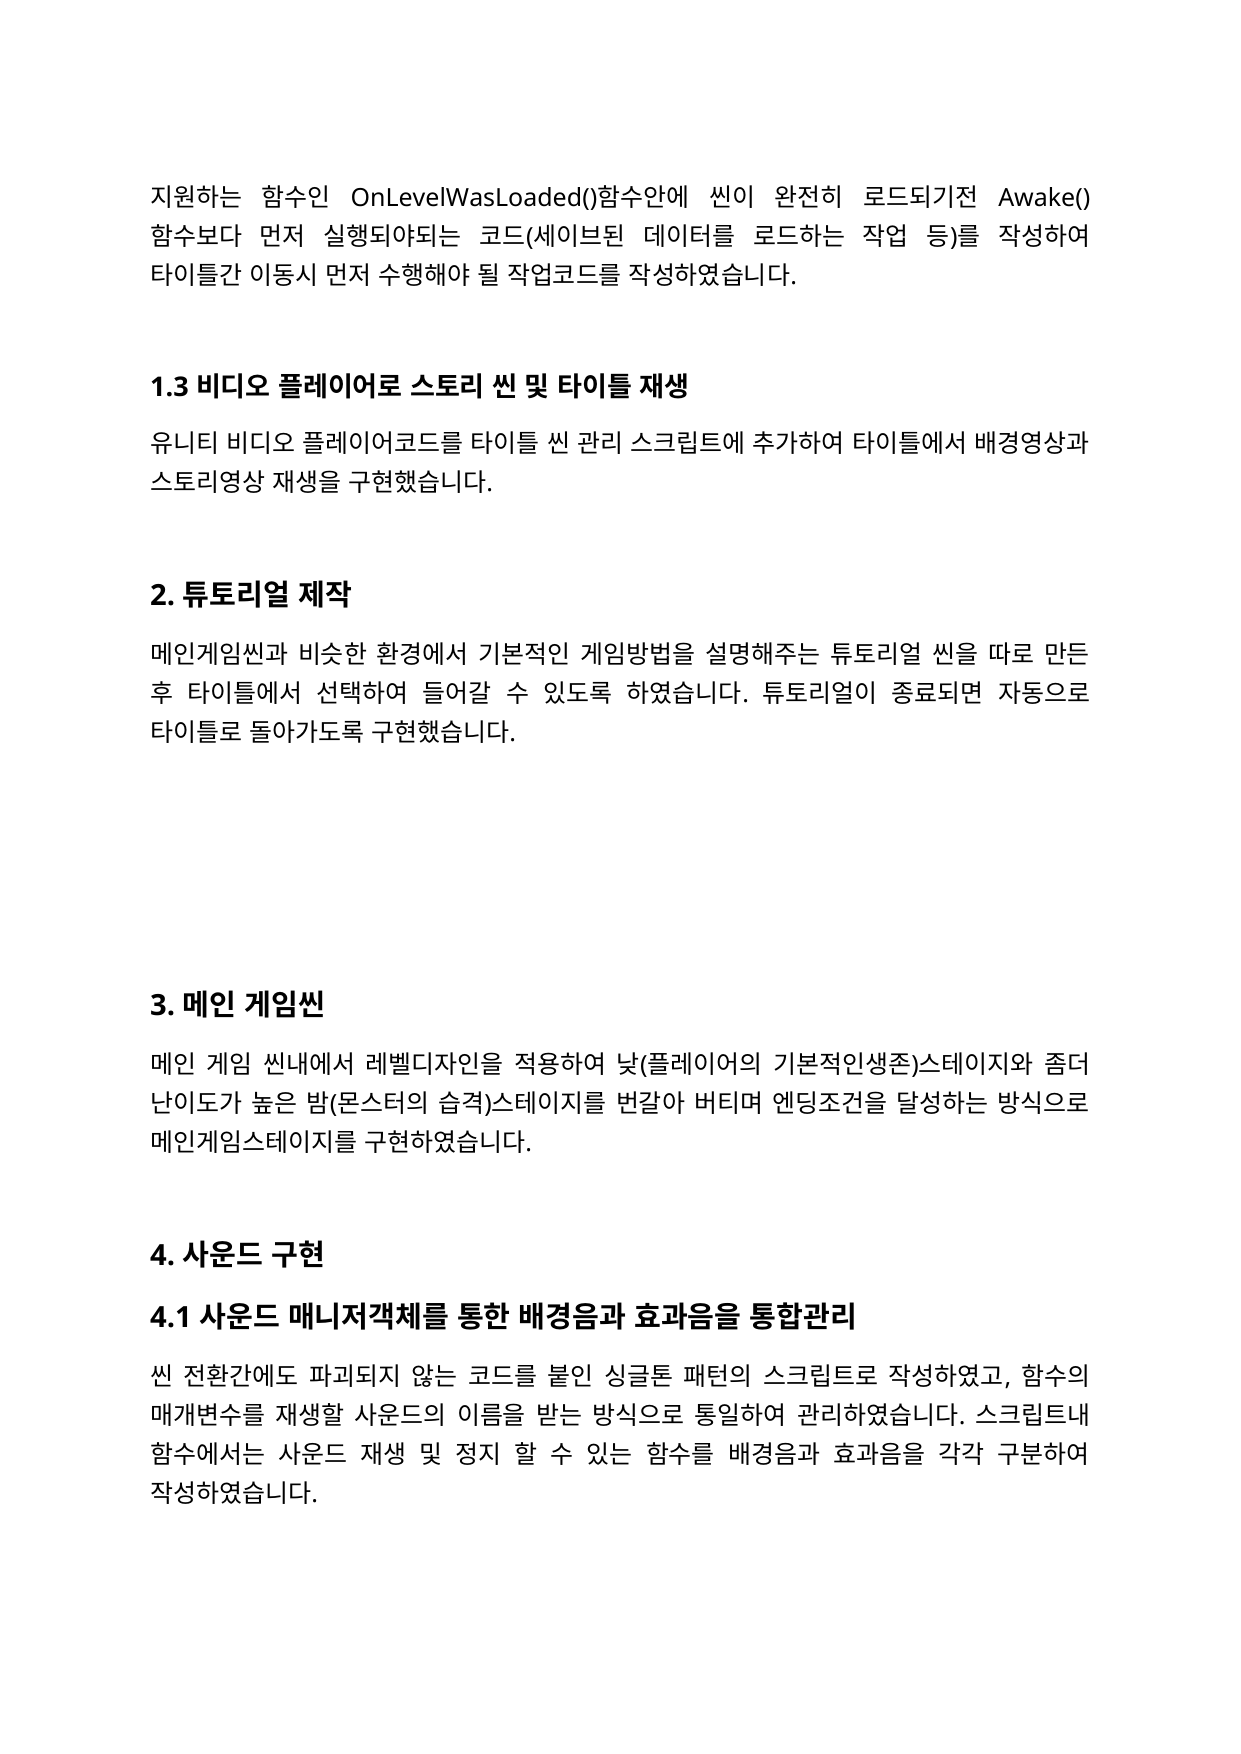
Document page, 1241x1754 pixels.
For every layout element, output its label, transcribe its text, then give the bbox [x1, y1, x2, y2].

text 유니티 비디오 플레이어코드를 타이틀 씬 관리 스크립트에 추가하여 타이틀에서 배경영상과 스토리영상 재생을 구현했습니다. [150, 424, 1090, 499]
text 씬 전환간에도 파괴되지 않는 코드를 붙인 싱글톤 패턴의 스크립트로 작성하였고, 함수의 매개변수를 재생할 사운드의 이름을 받는 방식으로 통일하여 관리하였습니다. 스크립트내 함수에서는 사운드 재생 및 정지 할 수 있는 함수를 배경음과 효과음을 각각 구분하여 작성하였습니다. [150, 1356, 1090, 1510]
text 4.1 사운드 매니저객체를 통한 배경음과 효과음을 통합관리 [150, 1294, 1090, 1336]
text 메인게임씬과 비슷한 환경에서 기본적인 게임방법을 설명해주는 튜토리얼 씬을 따로 만든 후 타이틀에서 선택하여 들어갈 수 있도록 하였습니다. 튜토리얼이 종료되면 자동으로 타이틀로 돌아가도록 구현했습니다. [150, 634, 1090, 749]
text 4. 사운드 구현 [150, 1232, 1090, 1274]
text 1.3 비디오 플레이어로 스토리 씬 및 타이틀 재생 [150, 364, 1090, 404]
text 2. 튜토리얼 제작 [150, 572, 1090, 614]
text 메인 게임 씬내에서 레벨디자인을 적용하여 낮(플레이어의 기본적인생존)스테이지와 좀더 난이도가 높은 밤(몬스터의 습격)스테이지를 번갈아 버티며 엔딩조건을 달성하는 방식으로 메인게임스테이지를 구현하였습니다. [150, 1044, 1090, 1159]
text 3. 메인 게임씬 [150, 982, 1090, 1024]
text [150, 177, 1090, 292]
